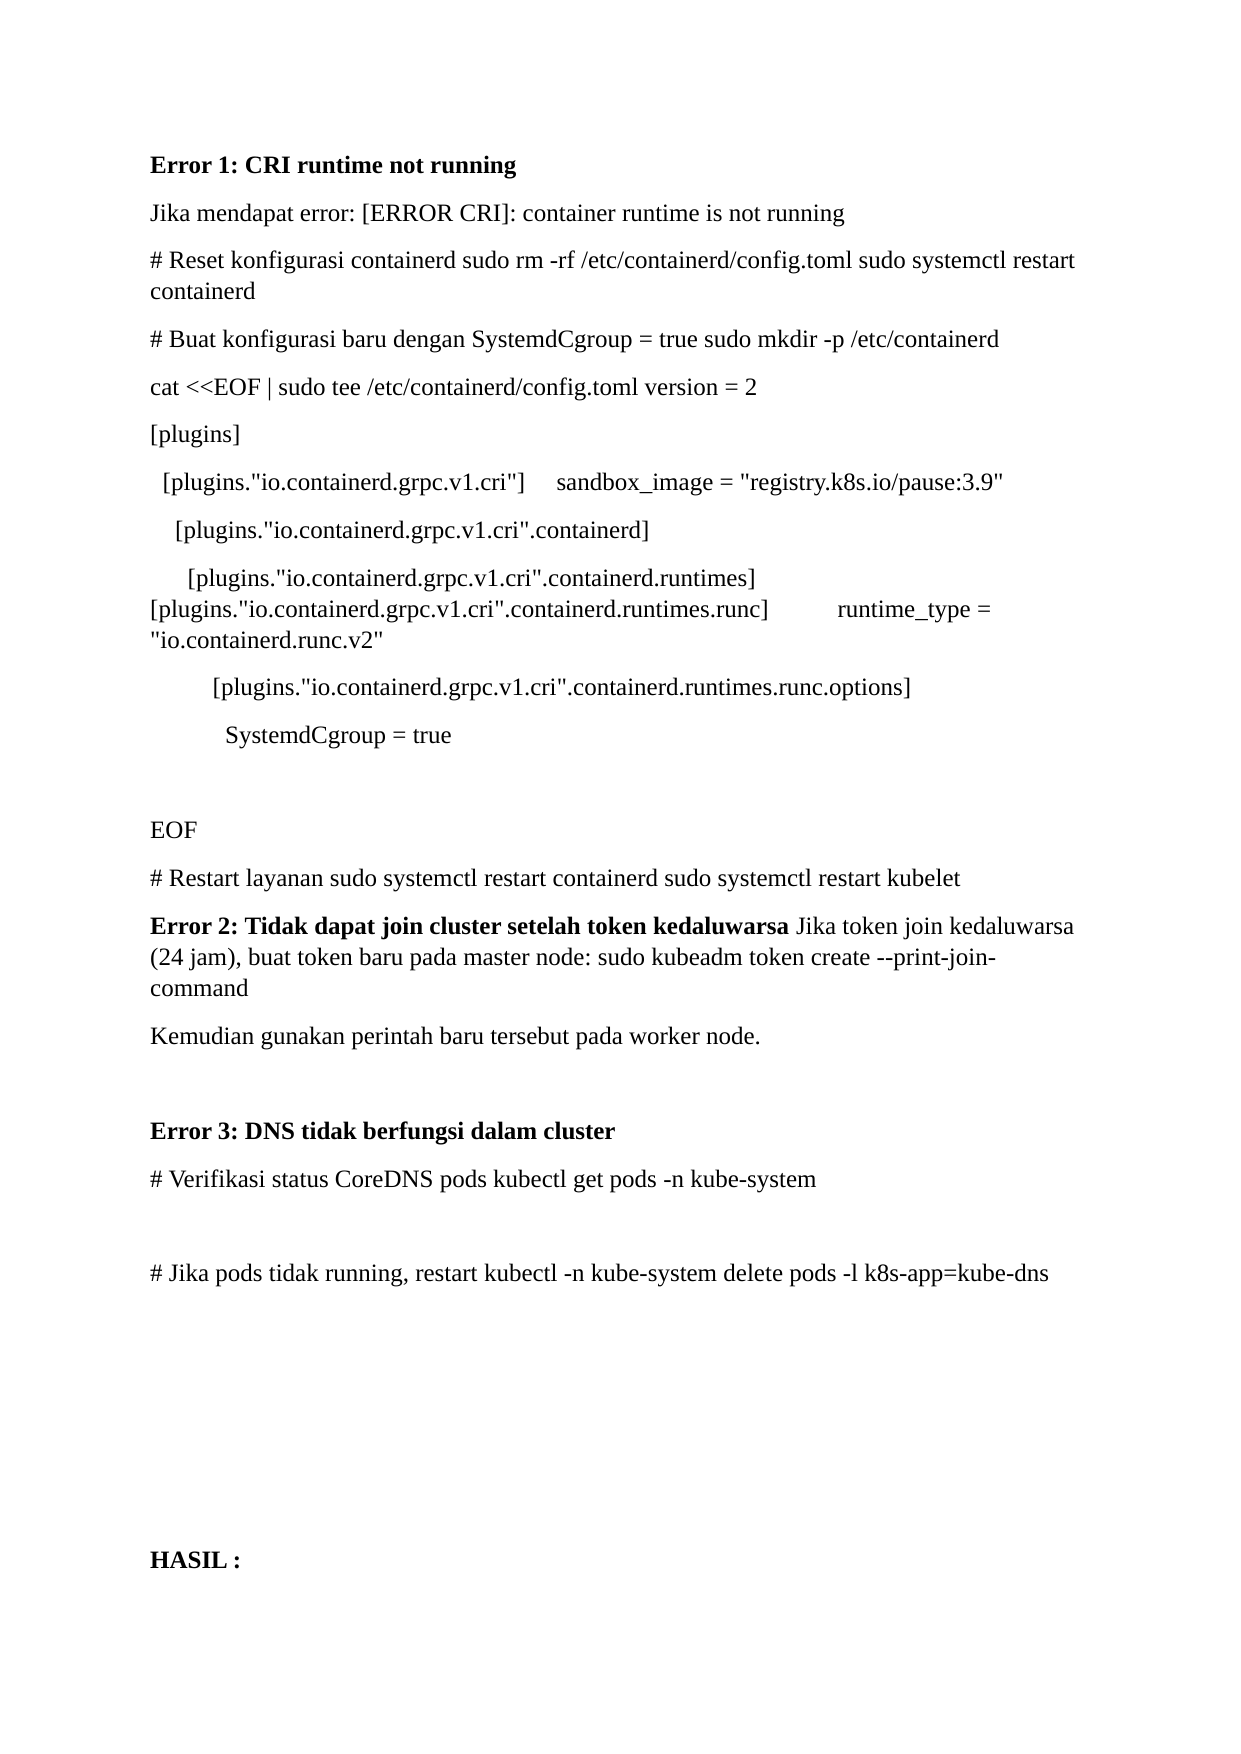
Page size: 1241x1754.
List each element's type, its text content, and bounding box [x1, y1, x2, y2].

text [plugins."io.containerd.grpc.v1.cri".containerd] [150, 515, 1090, 544]
text HASIL : [150, 1545, 1090, 1573]
text Jika mendapat error: [ERROR CRI]: container runtime is not running [150, 198, 1090, 226]
text Error 1: CRI runtime not running [150, 150, 1090, 179]
text [plugins."io.containerd.grpc.v1.cri".containerd.runtimes.runc.options] [150, 672, 1090, 701]
text SystemdCgroup = true [150, 720, 1090, 749]
text [plugins."io.containerd.grpc.v1.cri"] sandbox_image = "registry.k8s.io/pause:3.9" [150, 467, 1090, 496]
text Error 3: DNS tidak berfungsi dalam cluster [150, 1116, 1090, 1145]
text # Restart layanan sudo systemctl restart containerd sudo systemctl restart kubelet [150, 863, 1090, 892]
text [plugins] [150, 419, 1090, 448]
text # Reset konfigurasi containerd sudo rm -rf /etc/containerd/config.toml sudo systemctl restart containerd [150, 245, 1090, 305]
text Error 2: Tidak dapat join cluster setelah token kedaluwarsa Jika token join kedaluwarsa (24 jam), buat token baru pada master node: sudo kubeadm token create --print-join-command [150, 911, 1090, 1002]
text [plugins."io.containerd.grpc.v1.cri".containerd.runtimes] [plugins."io.containerd.grpc.v1.cri".containerd.runtimes.runc] runtime_type = "io.containerd.runc.v2" [150, 563, 1090, 653]
text # Verifikasi status CoreDNS pods kubectl get pods -n kube-system [150, 1164, 1090, 1193]
text cat <<EOF | sudo tee /etc/containerd/config.toml version = 2 [150, 372, 1090, 401]
text EOF [150, 816, 1090, 844]
text # Jika pods tidak running, restart kubectl -n kube-system delete pods -l k8s-app=kube-dns [150, 1258, 1090, 1287]
text Kemudian gunakan perintah baru tersebut pada worker node. [150, 1021, 1090, 1049]
text # Buat konfigurasi baru dengan SystemdCgroup = true sudo mkdir -p /etc/containerd [150, 324, 1090, 353]
